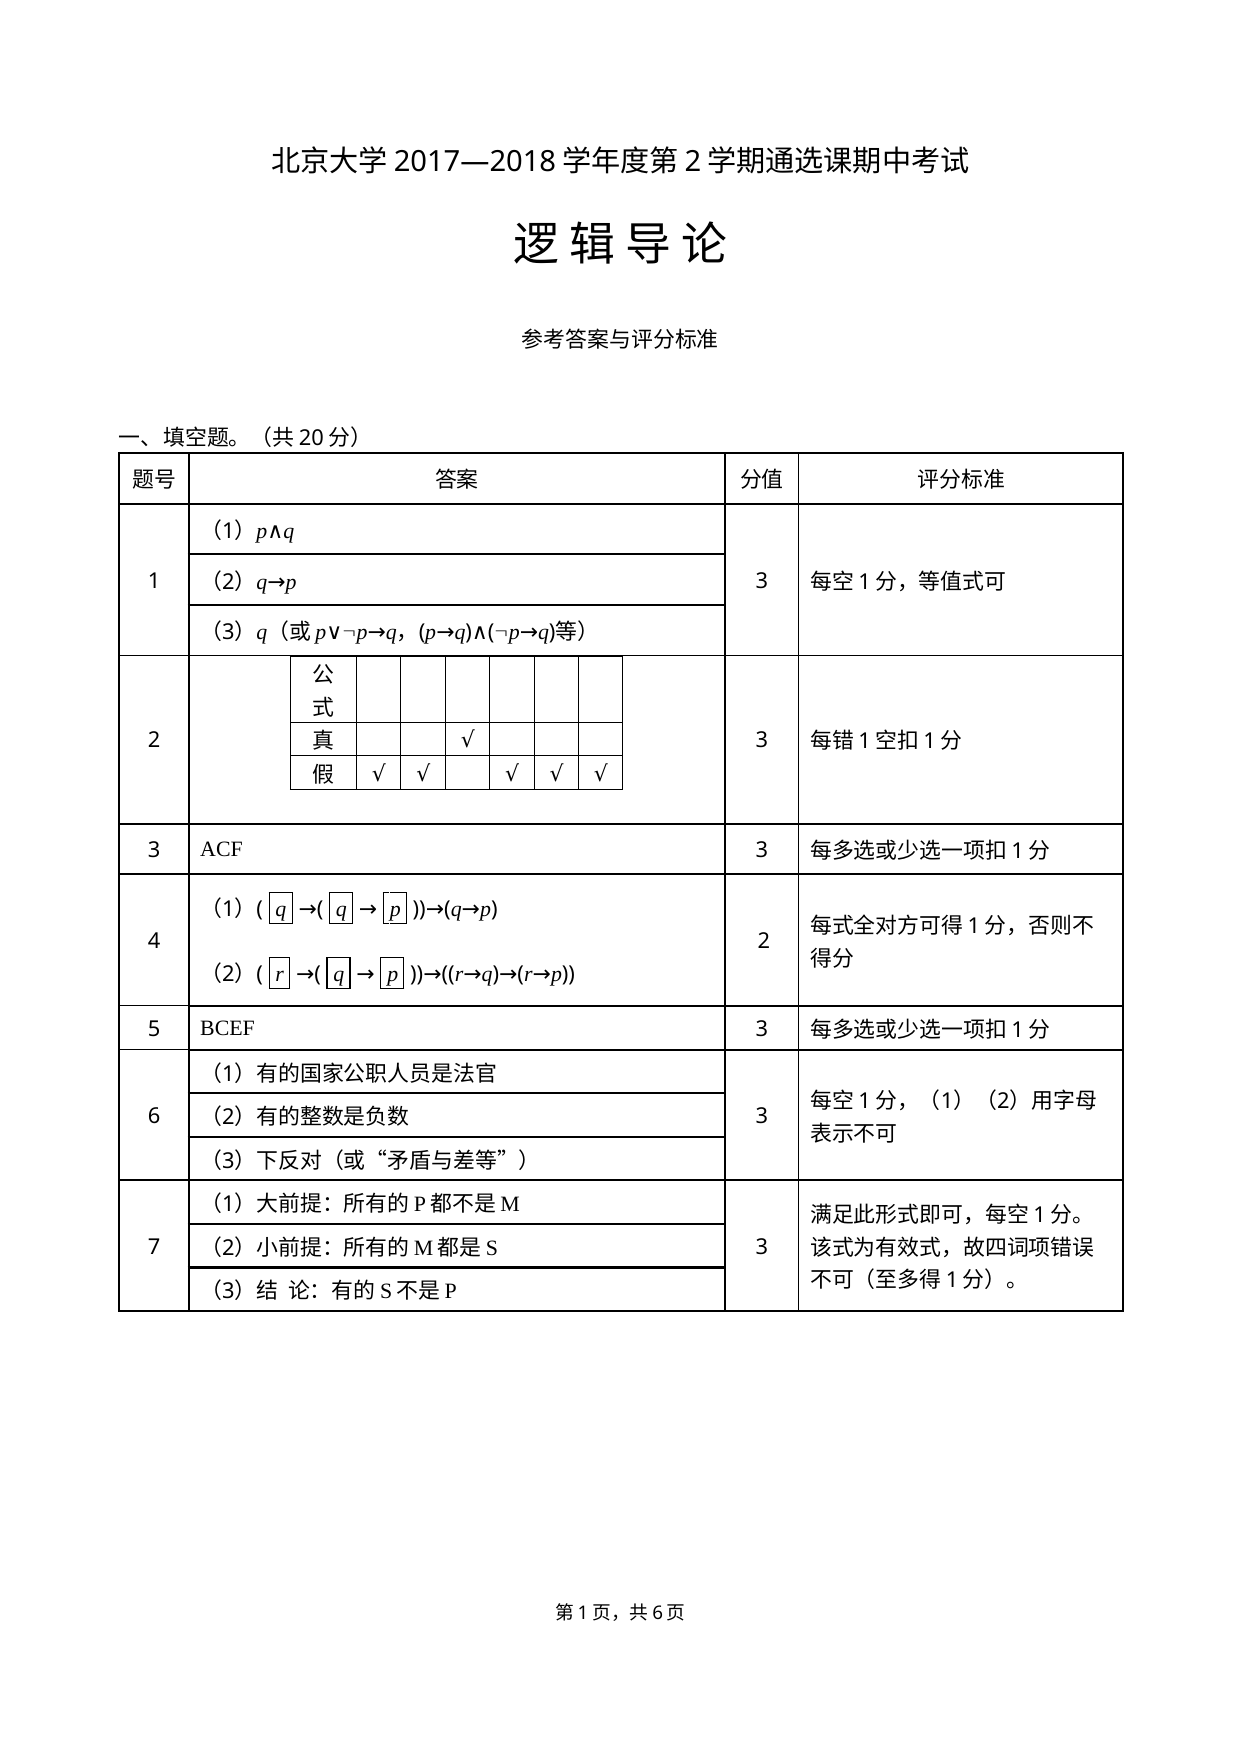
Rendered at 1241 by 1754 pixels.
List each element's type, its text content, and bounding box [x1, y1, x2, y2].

table_cell 3 [726, 1181, 798, 1310]
table_cell （1）( q →( q → p ))→(q→p) （2）( r →( q → p ))→((r→q)→(r→p)) [190, 875, 724, 1005]
table_cell （3）下反对（或“矛盾与差等”） [190, 1138, 724, 1179]
text 逻 辑 导 论 [118, 192, 1122, 289]
table_cell 3 [726, 1007, 798, 1049]
table_cell （1）大前提：所有的P都不是M [190, 1181, 724, 1223]
table_cell 每多选或少选一项扣1分 [799, 1007, 1122, 1049]
table_header 题号 [120, 454, 188, 502]
table_cell （1）p∧q [190, 505, 724, 553]
table_cell （2）有的整数是负数 [190, 1094, 724, 1136]
table_cell （3）结 论：有的S不是P [190, 1269, 724, 1310]
table_cell BCEF [190, 1007, 724, 1049]
table_cell 每错1空扣1分 [799, 656, 1122, 822]
table_cell 3 [726, 656, 798, 822]
table_header 评分标准 [799, 454, 1122, 502]
table_cell [190, 656, 724, 822]
table_header 答案 [190, 454, 724, 502]
table_header 分值 [726, 454, 798, 502]
table_cell 3 [726, 1051, 798, 1179]
table_cell 3 [726, 825, 798, 873]
table_cell 每式全对方可得1分，否则不得分 [799, 875, 1122, 1005]
text 北京大学2017—2018学年度第2学期通选课期中考试 [118, 127, 1122, 192]
table_cell （3）q（或p∨p→q，(p→q)∧(p→q)等） [190, 606, 724, 655]
list 填空题。（共20分） [118, 419, 1122, 452]
table_cell 每空1分，（1）（2）用字母表示不可 [799, 1051, 1122, 1179]
text 参考答案与评分标准 [118, 322, 1122, 354]
table_cell 每空1分，等值式可 [799, 505, 1122, 655]
table_cell 5 [120, 1006, 188, 1049]
table_cell 2 [726, 875, 798, 1005]
table_cell 6 [120, 1050, 188, 1179]
table_cell （1）有的国家公职人员是法官 [190, 1051, 724, 1092]
table_cell （2）q→p [190, 555, 724, 604]
table_cell 7 [120, 1181, 188, 1310]
table_cell ACF [190, 825, 724, 873]
table_cell 2 [120, 656, 188, 822]
table_cell 3 [120, 825, 188, 873]
table_cell 1 [120, 505, 188, 655]
table_cell 3 [726, 505, 798, 655]
table_cell 4 [120, 875, 188, 1005]
table_cell 满足此形式即可，每空1分。该式为有效式，故四词项错误不可（至多得1分）。 [799, 1181, 1122, 1310]
table_cell （2）小前提：所有的M都是S [190, 1225, 724, 1266]
table_cell 每多选或少选一项扣1分 [799, 825, 1122, 873]
